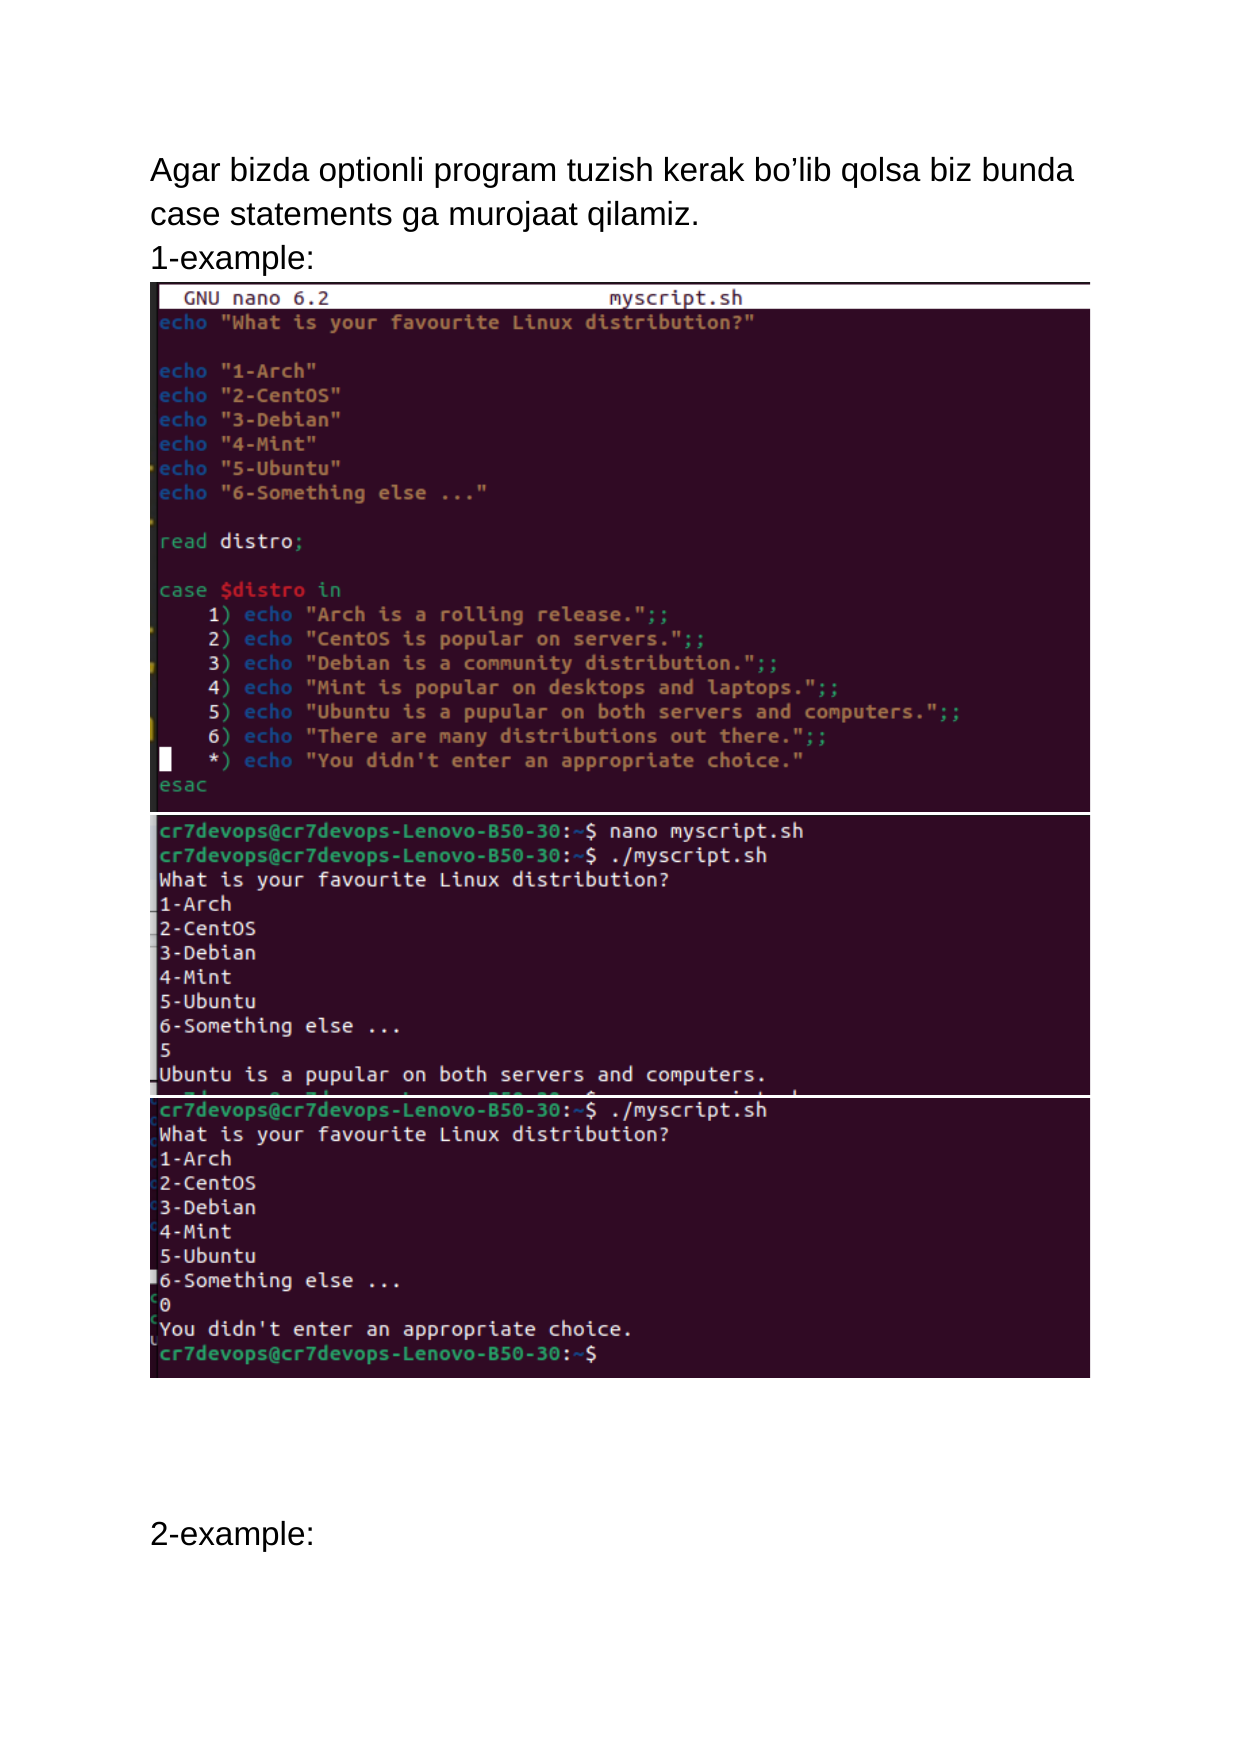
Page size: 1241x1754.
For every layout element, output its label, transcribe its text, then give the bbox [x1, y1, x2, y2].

picture [150, 282, 1091, 812]
picture [150, 815, 1091, 1095]
picture [150, 1098, 1091, 1378]
text 1-example: [150, 238, 1090, 277]
text 2-example: [150, 1514, 1090, 1552]
text Agar bizda optionli program tuzish kerak bo’lib qolsa biz bunda case statements ga murojaat qilamiz. [150, 150, 1090, 233]
